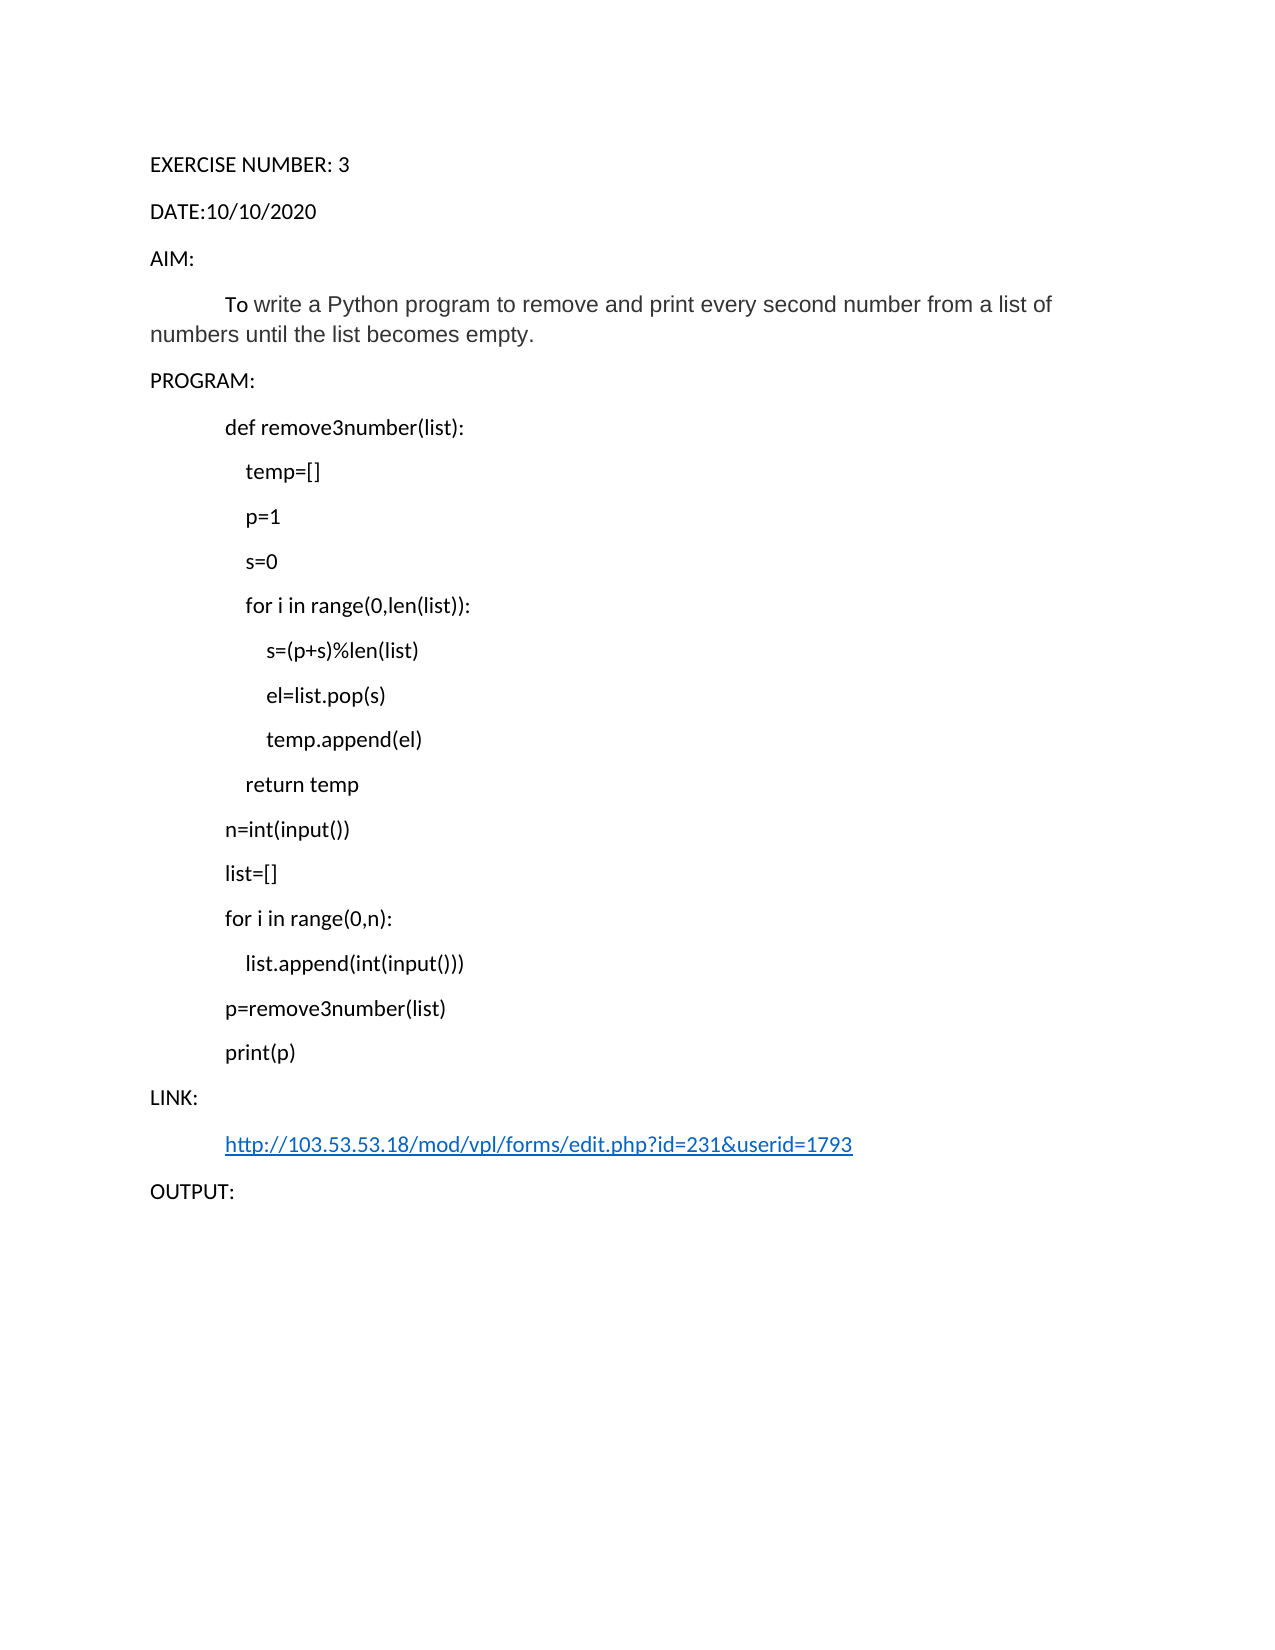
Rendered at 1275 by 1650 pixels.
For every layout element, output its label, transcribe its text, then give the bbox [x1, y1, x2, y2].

text p=1 [225, 502, 1125, 530]
text list=[] [225, 859, 1125, 888]
text for i in range(0,n): [225, 904, 1125, 932]
text LINK: [150, 1083, 1125, 1111]
text s=(p+s)%len(list) [225, 636, 1125, 664]
text PROGRAM: [150, 366, 1125, 394]
text def remove3number(list): [225, 413, 1125, 441]
text EXERCISE NUMBER: 3 [150, 150, 1125, 178]
text AIM: [150, 244, 1125, 272]
text OUTPUT: [150, 1177, 1125, 1205]
text list.append(int(input())) [225, 949, 1125, 977]
text print(p) [225, 1038, 1125, 1066]
text http://103.53.53.18/mod/vpl/forms/edit.php?id=231&userid=1793 [150, 1130, 1125, 1158]
text el=list.pop(s) [225, 681, 1125, 709]
text p=remove3number(list) [225, 994, 1125, 1022]
text temp.append(el) [225, 726, 1125, 753]
text DATE:10/10/2020 [150, 197, 1125, 225]
text s=0 [225, 547, 1125, 575]
text for i in range(0,len(list)): [225, 591, 1125, 619]
text temp=[] [225, 457, 1125, 485]
text n=int(input()) [225, 815, 1125, 843]
text To write a Python program to remove and print every second number from a list of numbers until the list becomes empty. [150, 291, 1125, 347]
text return temp [225, 770, 1125, 798]
